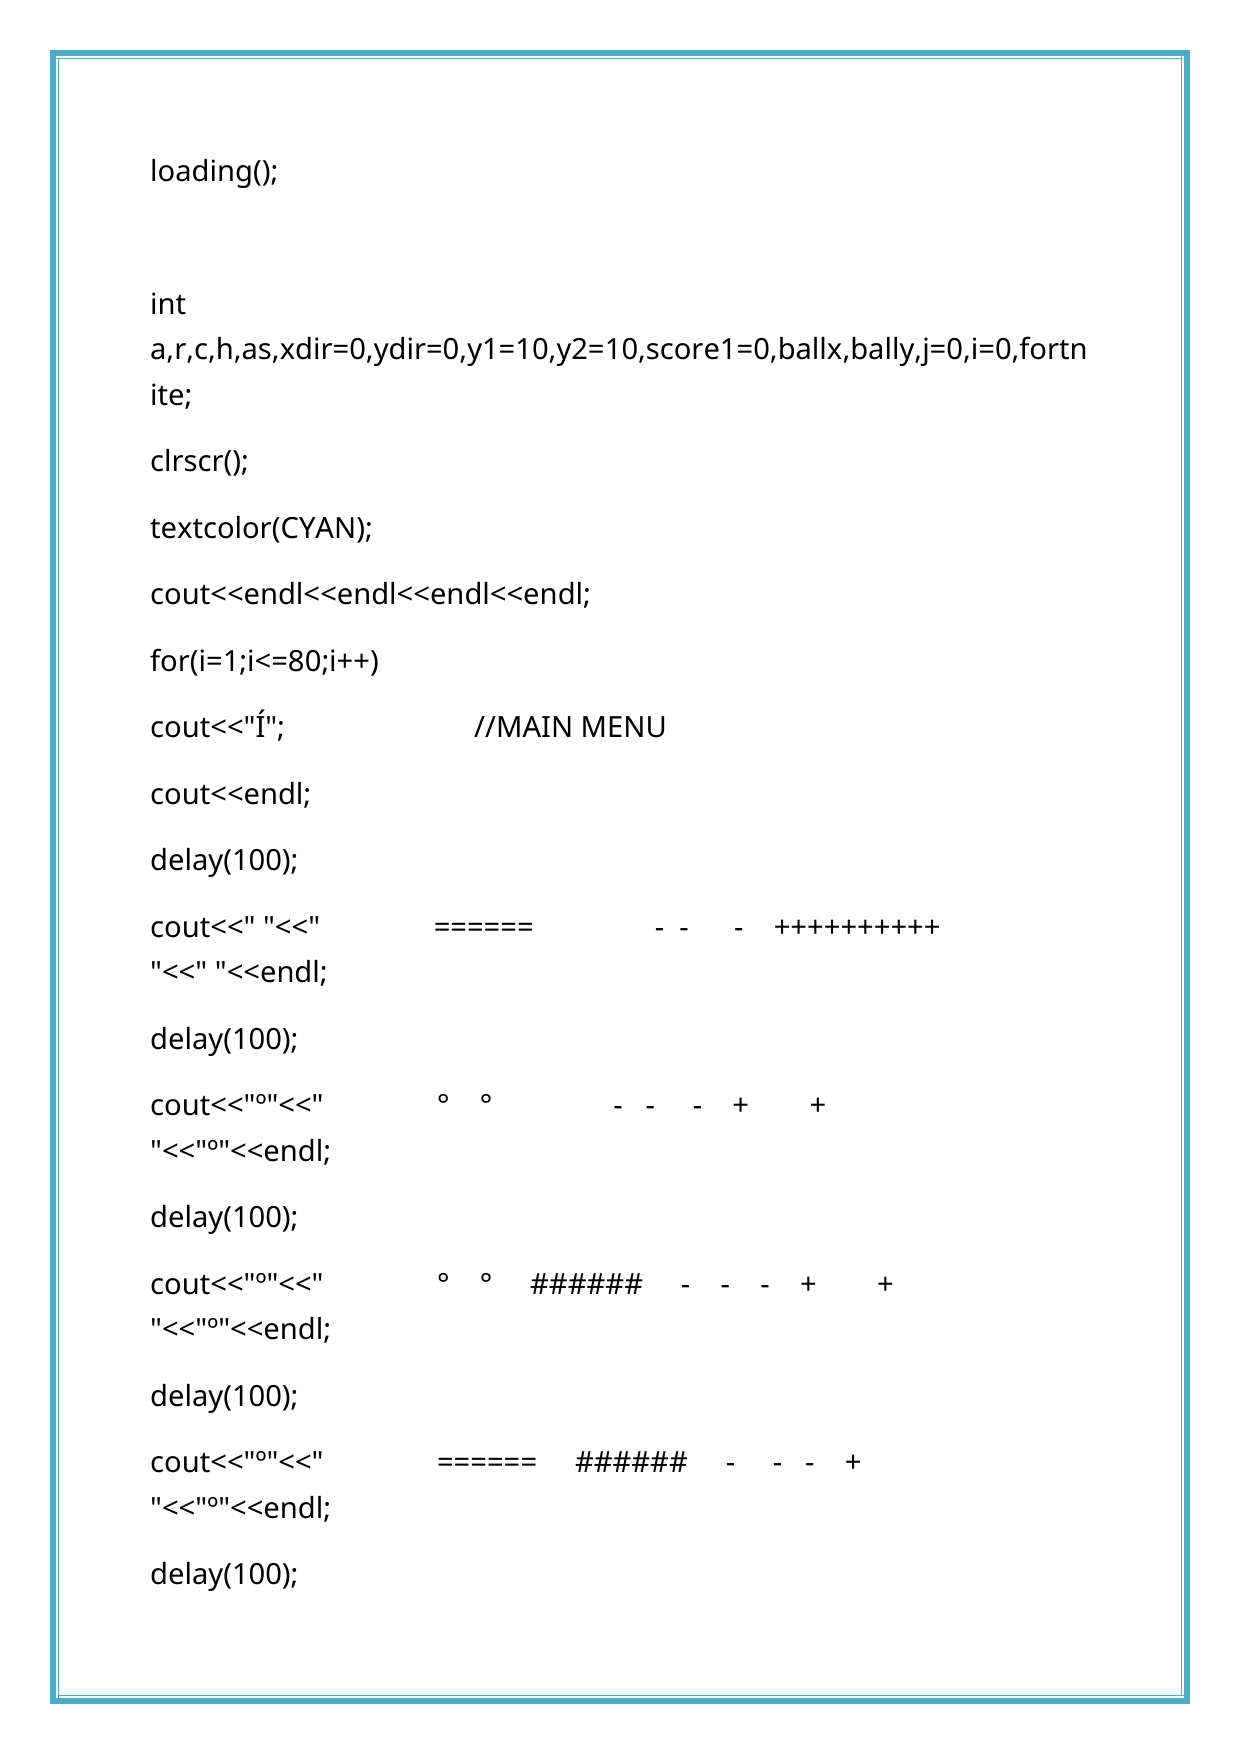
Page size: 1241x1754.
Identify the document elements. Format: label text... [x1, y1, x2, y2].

text delay(100); [150, 1018, 1090, 1058]
text cout<<endl<<endl<<endl<<endl; [150, 573, 1090, 613]
text delay(100); [150, 1196, 1090, 1236]
text cout<<"Í"; //MAIN MENU [150, 706, 1090, 746]
text int a,r,c,h,as,xdir=0,ydir=0,y1=10,y2=10,score1=0,ballx,bally,j=0,i=0,fortnite; [150, 283, 1090, 414]
text cout<<"º"<<" ====== ###### - - - + "<<"º"<<endl; [150, 1441, 1090, 1527]
text delay(100); [150, 1553, 1090, 1593]
text cout<<"º"<<" ° ° ###### - - - + + "<<"º"<<endl; [150, 1263, 1090, 1348]
text delay(100); [150, 839, 1090, 879]
text delay(100); [150, 1375, 1090, 1415]
text clrscr(); [150, 441, 1090, 480]
text textcolor(CYAN); [150, 507, 1090, 547]
text cout<<" "<<" ====== - - - ++++++++++ "<<" "<<endl; [150, 906, 1090, 991]
text loading(); [150, 150, 1090, 190]
text cout<<"º"<<" ° ° - - - + + "<<"º"<<endl; [150, 1084, 1090, 1170]
text cout<<endl; [150, 773, 1090, 813]
text for(i=1;i<=80;i++) [150, 640, 1090, 680]
